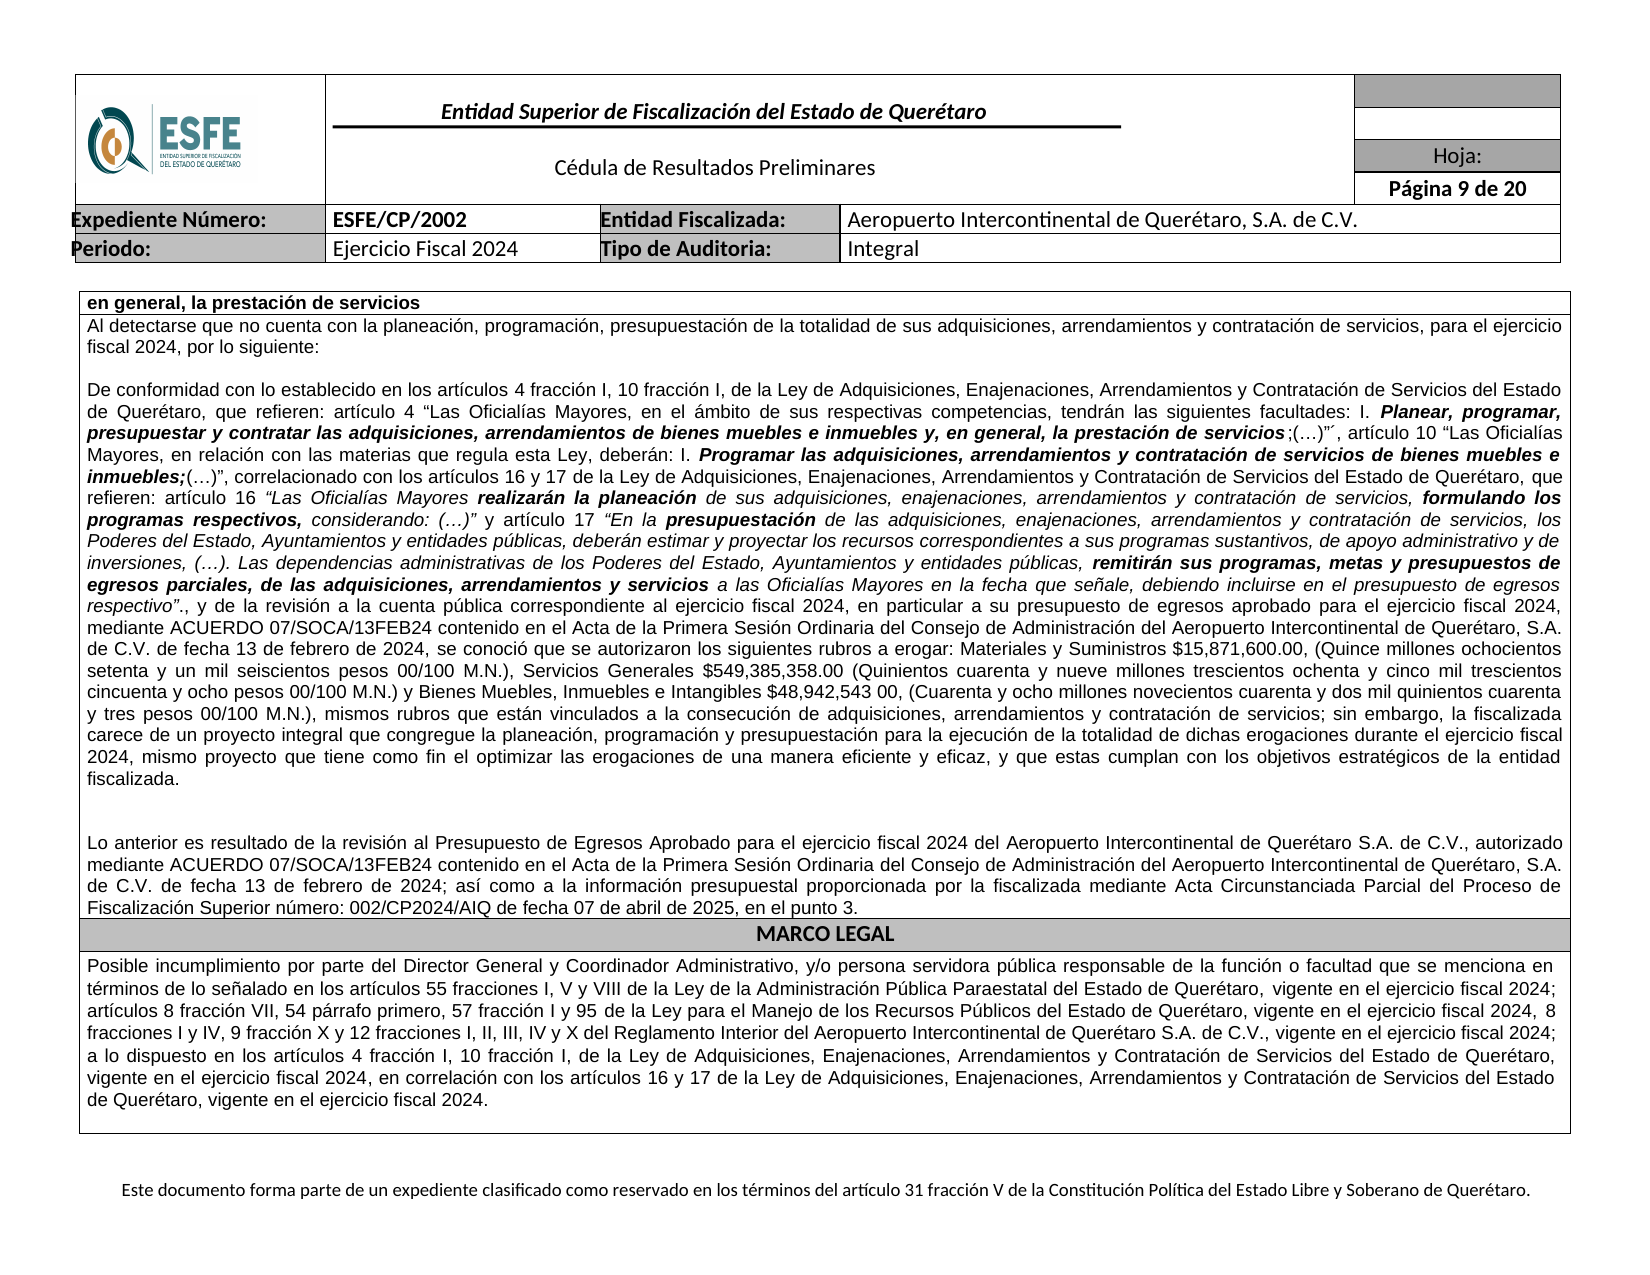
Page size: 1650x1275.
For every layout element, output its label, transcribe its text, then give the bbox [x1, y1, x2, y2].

picture [75, 95, 258, 183]
table_cell Al detectarse que no cuenta con la planeación, programación, presupuestación de la totalidad de sus adquisiciones, arrendamientos y contratación de servicios, para el ejercicio fiscal 2024, por lo siguiente: De conformidad con lo establecido en los artículos 4 fracción I, 10 fracción I, de la Ley de Adquisiciones, Enajenaciones, Arrendamientos y Contratación de Servicios del Estado de Querétaro, que refieren: artículo 4 “Las Oficialías Mayores, en el ámbito de sus respectivas competencias, tendrán las siguientes facultades: I. Planear, programar, presupuestar y contratar las adquisiciones, arrendamientos de bienes muebles e inmuebles y, en general, la prestación de servicios;(…)”´, artículo 10 “Las Oficialías Mayores, en relación con las materias que regula esta Ley, deberán: I. Programar las adquisiciones, arrendamientos y contratación de servicios de bienes muebles e inmuebles;(…)”, correlacionado con los artículos 16 y 17 de la Ley de Adquisiciones, Enajenaciones, Arrendamientos y Contratación de Servicios del Estado de Querétaro, que refieren: artículo 16 “Las Oficialías Mayores realizarán la planeación de sus adquisiciones, enajenaciones, arrendamientos y contratación de servicios, formulando los programas respectivos, considerando: (…)” y artículo 17 “En la presupuestación de las adquisiciones, enajenaciones, arrendamientos y contratación de servicios, los Poderes del Estado, Ayuntamientos y entidades públicas, deberán estimar y proyectar los recursos correspondientes a sus programas sustantivos, de apoyo administrativo y de inversiones, (…). Las dependencias administrativas de los Poderes del Estado, Ayuntamientos y entidades públicas, remitirán sus programas, metas y presupuestos de egresos parciales, de las adquisiciones, arrendamientos y servicios a las Oficialías Mayores en la fecha que señale, debiendo incluirse en el presupuesto de egresos respectivo”., y de la revisión a la cuenta pública correspondiente al ejercicio fiscal 2024, en particular a su presupuesto de egresos aprobado para el ejercicio fiscal 2024, mediante ACUERDO 07/SOCA/13FEB24 contenido en el Acta de la Primera Sesión Ordinaria del Consejo de Administración del Aeropuerto Intercontinental de Querétaro, S.A. de C.V. de fecha 13 de febrero de 2024, se conoció que se autorizaron los siguientes rubros a erogar: Materiales y Suministros $15,871,600.00, (Quince millones ochocientos setenta y un mil seiscientos pesos 00/100 M.N.), Servicios Generales $549,385,358.00 (Quinientos cuarenta y nueve millones trescientos ochenta y cinco mil trescientos cincuenta y ocho pesos 00/100 M.N.) y Bienes Muebles, Inmuebles e Intangibles $48,942,543 00, (Cuarenta y ocho millones novecientos cuarenta y dos mil quinientos cuarenta y tres pesos 00/100 M.N.), mismos rubros que están vinculados a la consecución de adquisiciones, arrendamientos y contratación de servicios; sin embargo, la fiscalizada carece de un proyecto integral que congregue la planeación, programación y presupuestación para la ejecución de la totalidad de dichas erogaciones durante el ejercicio fiscal 2024, mismo proyecto que tiene como fin el optimizar las erogaciones de una manera eficiente y eficaz, y que estas cumplan con los objetivos estratégicos de la entidad fiscalizada. Lo anterior es resultado de la revisión al Presupuesto de Egresos Aprobado para el ejercicio fiscal 2024 del Aeropuerto Intercontinental de Querétaro S.A. de C.V., autorizado mediante ACUERDO 07/SOCA/13FEB24 contenido en el Acta de la Primera Sesión Ordinaria del Consejo de Administración del Aeropuerto Intercontinental de Querétaro, S.A. de C.V. de fecha 13 de febrero de 2024; así como a la información presupuestal proporcionada por la fiscalizada mediante Acta Circunstanciada Parcial del Proceso de Fiscalización Superior número: 002/CP2024/AIQ de fecha 07 de abril de 2025, en el punto 3. [80, 315, 1570, 918]
table_cell MARCO LEGAL [80, 919, 1570, 951]
table_cell Posible incumplimiento por parte del Director General y Coordinador Administrativo, y/o persona servidora pública responsable de la función o facultad que se menciona en términos de lo señalado en los artículos 55 fracciones I, V y VIII de la Ley de la Administración Pública Paraestatal del Estado de Querétaro, vigente en el ejercicio fiscal 2024; artículos 8 fracción VII, 54 párrafo primero, 57 fracción I y 95 de la Ley para el Manejo de los Recursos Públicos del Estado de Querétaro, vigente en el ejercicio fiscal 2024, 8 fracciones I y IV, 9 fracción X y 12 fracciones I, II, III, IV y X del Reglamento Interior del Aeropuerto Intercontinental de Querétaro S.A. de C.V., vigente en el ejercicio fiscal 2024; a lo dispuesto en los artículos 4 fracción I, 10 fracción I, de la Ley de Adquisiciones, Enajenaciones, Arrendamientos y Contratación de Servicios del Estado de Querétaro, vigente en el ejercicio fiscal 2024, en correlación con los artículos 16 y 17 de la Ley de Adquisiciones, Enajenaciones, Arrendamientos y Contratación de Servicios del Estado de Querétaro, vigente en el ejercicio fiscal 2024. [80, 952, 1570, 1133]
